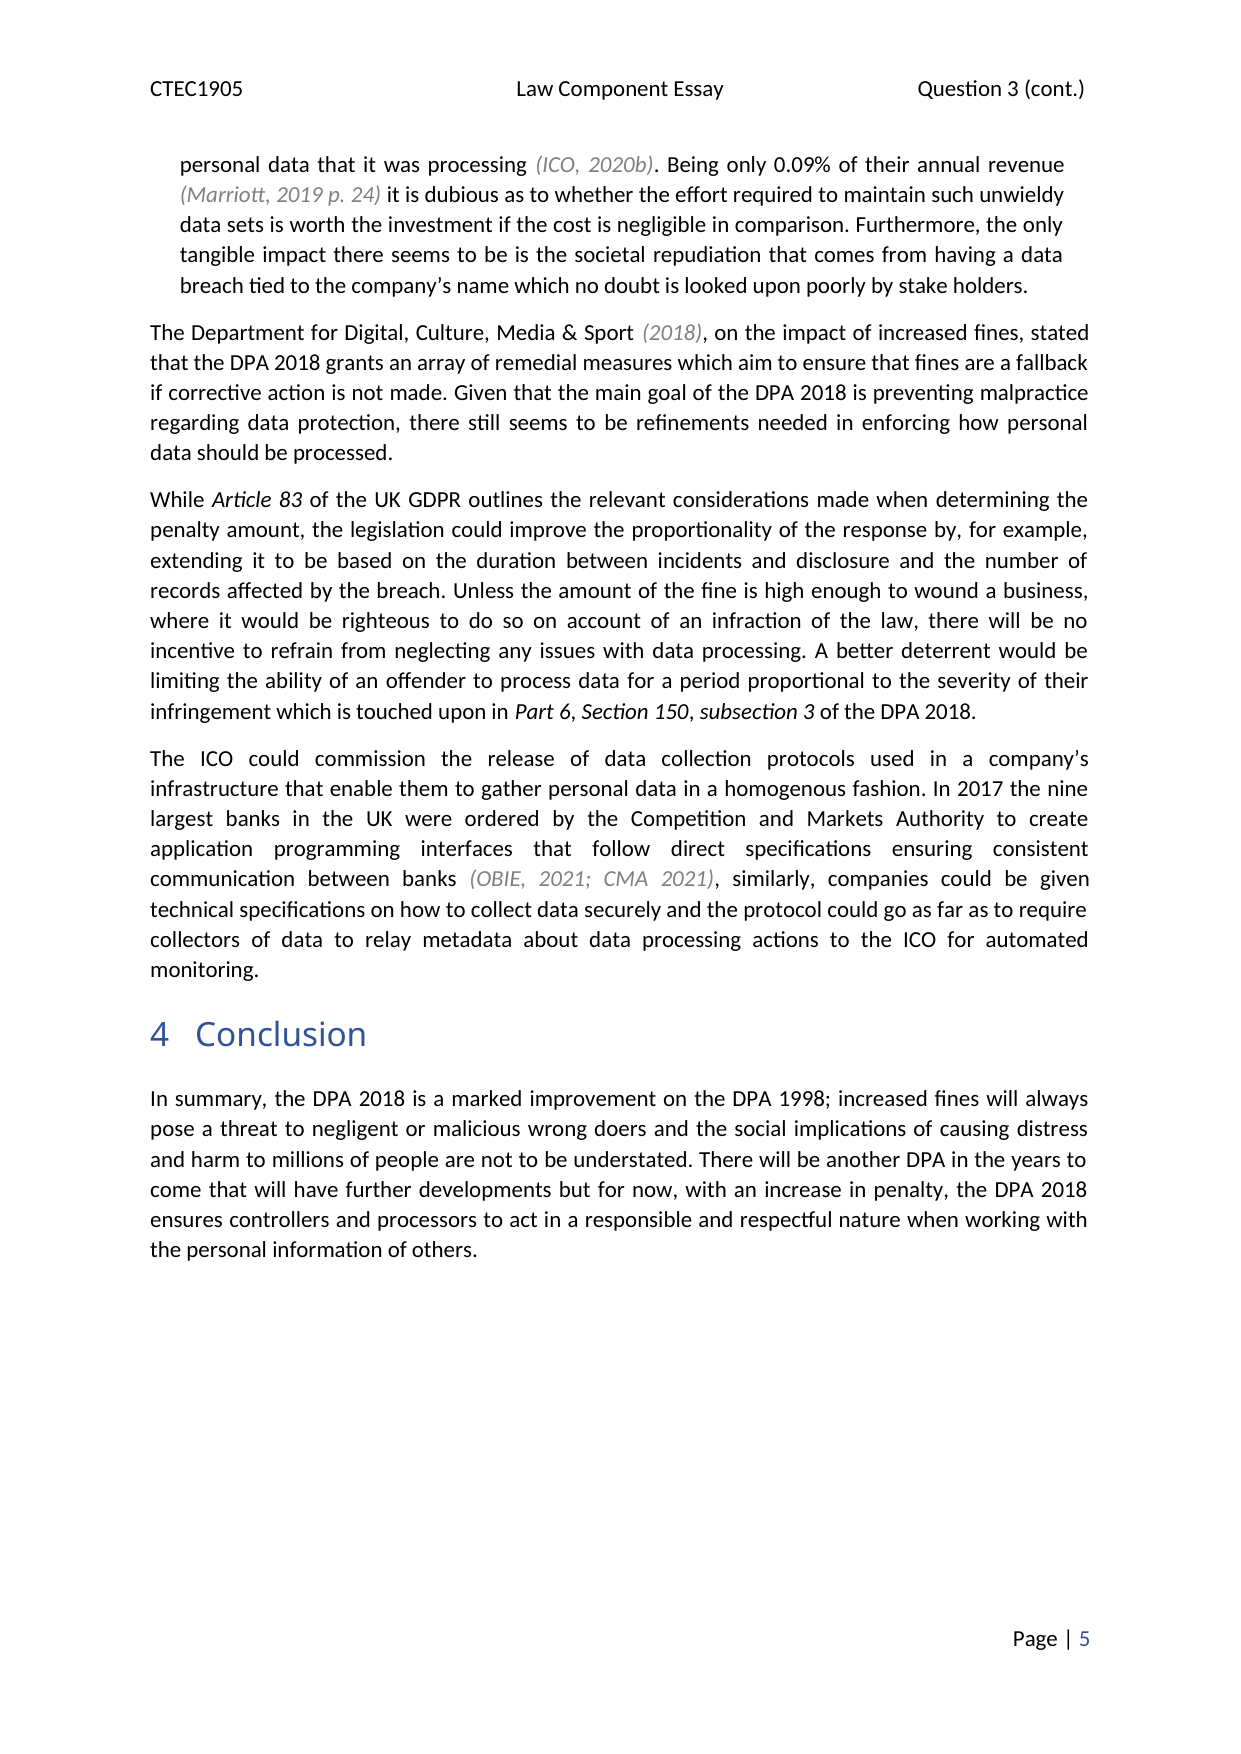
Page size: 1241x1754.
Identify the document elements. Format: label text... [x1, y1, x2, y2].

text The Department for Digital, Culture, Media & Sport (2018), on the impact of increased fines, stated that the DPA 2018 grants an array of remedial measures which aim to ensure that fines are a fallback if corrective action is not made. Given that the main goal of the DPA 2018 is preventing malpractice regarding data protection, there still seems to be refinements needed in enforcing how personal data should be processed. [150, 318, 1090, 467]
text The ICO could commission the release of data collection protocols used in a company’s infrastructure that enable them to gather personal data in a homogenous fashion. In 2017 the nine largest banks in the UK were ordered by the Competition and Markets Authority to create application programming interfaces that follow direct specifications ensuring consistent communication between banks (OBIE, 2021; CMA 2021), similarly, companies could be given technical specifications on how to collect data securely and the protocol could go as far as to require collectors of data to relay metadata about data processing actions to the ICO for automated monitoring. [150, 744, 1090, 983]
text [179, 150, 1066, 299]
text In summary, the DPA 2018 is a marked improvement on the DPA 1998; increased fines will always pose a threat to negligent or malicious wrong doers and the social implications of causing distress and harm to millions of people are not to be understated. There will be another DPA in the years to come that will have further developments but for now, with an increase in penalty, the DPA 2018 ensures controllers and processors to act in a responsible and respectful nature when working with the personal information of others. [150, 1084, 1090, 1263]
subtitle Conclusion [150, 1010, 1090, 1056]
text While Article 83 of the UK GDPR outlines the relevant considerations made when determining the penalty amount, the legislation could improve the proportionality of the response by, for example, extending it to be based on the duration between incidents and disclosure and the number of records affected by the breach. Unless the amount of the fine is high enough to wound a business, where it would be righteous to do so on account of an infraction of the law, there will be no incentive to refrain from neglecting any issues with data processing. A better deterrent would be limiting the ability of an offender to process data for a period proportional to the severity of their infringement which is touched upon in Part 6, Section 150, subsection 3 of the DPA 2018. [150, 485, 1090, 725]
